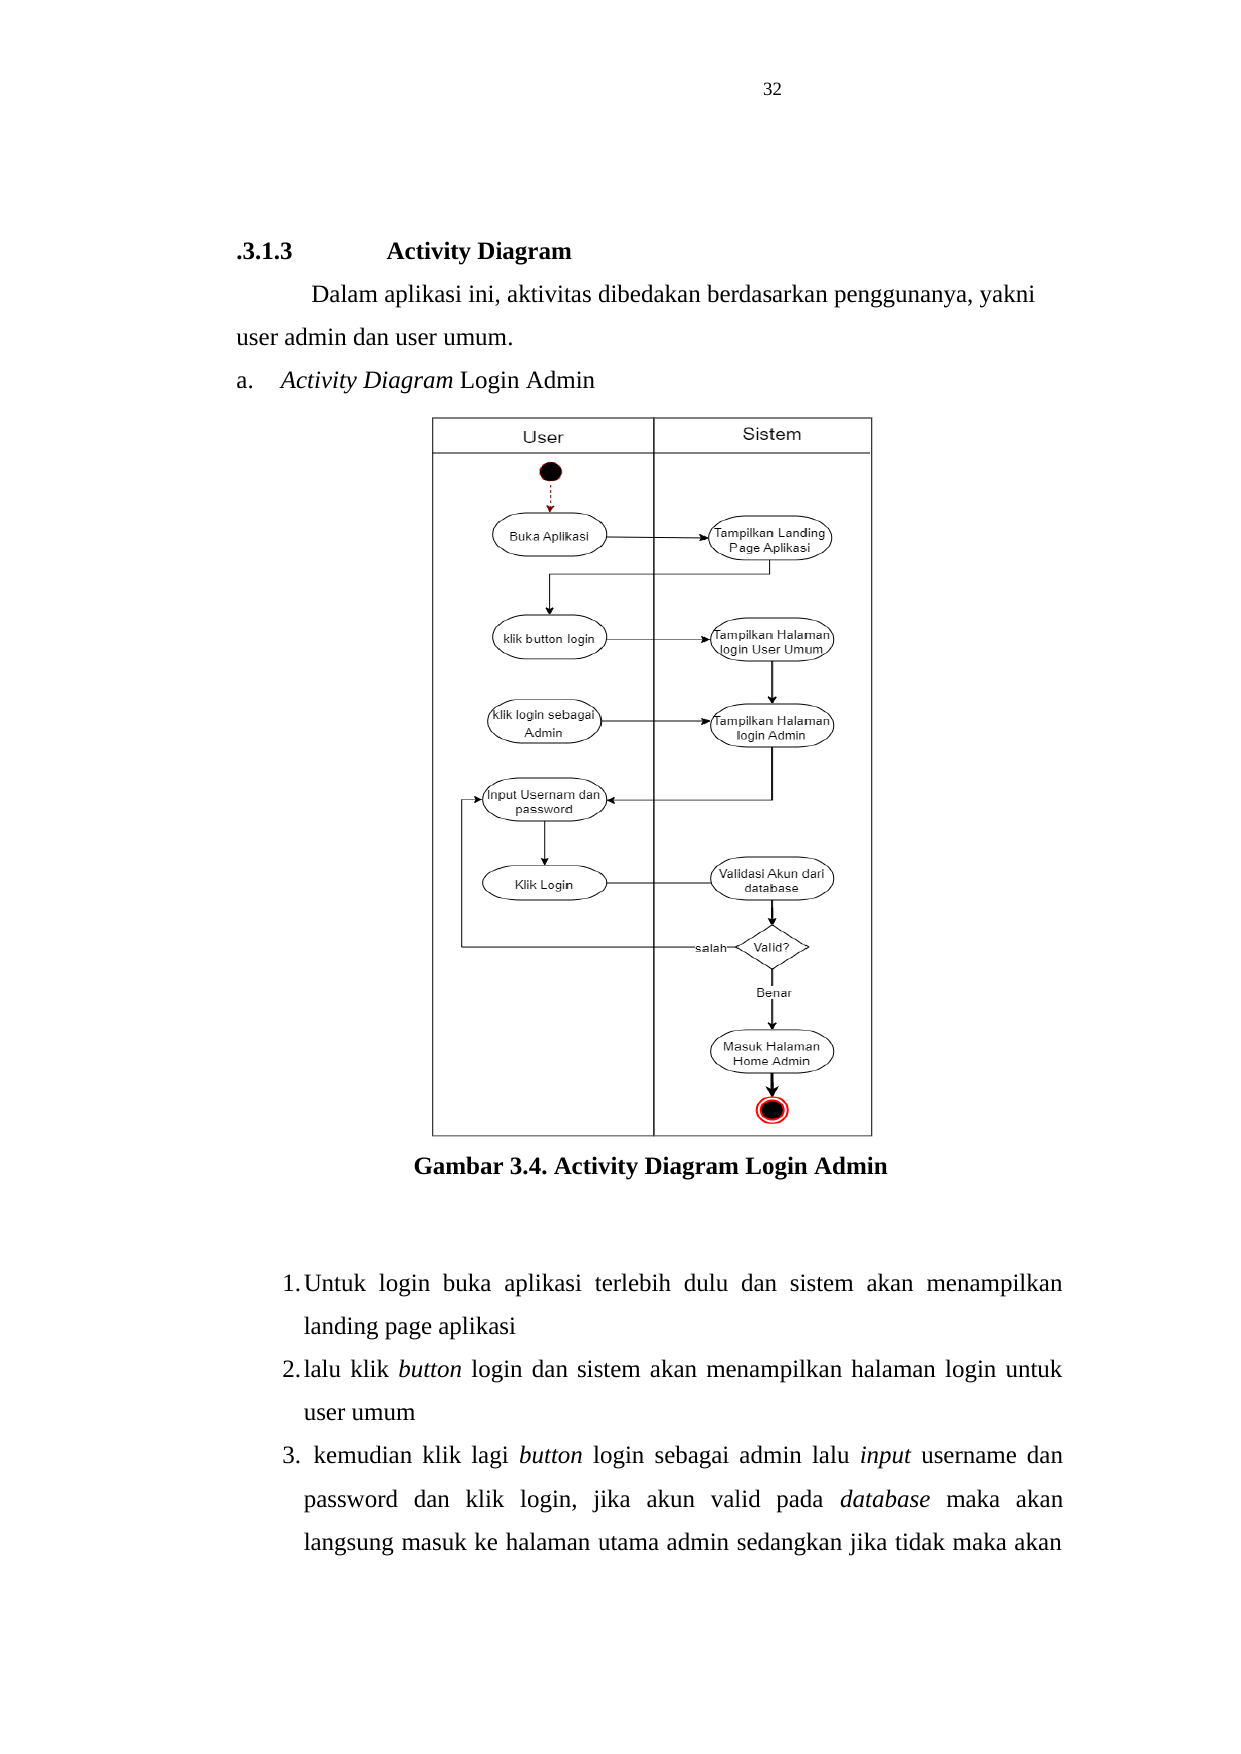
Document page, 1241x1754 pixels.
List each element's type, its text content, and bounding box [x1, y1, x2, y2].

picture [431, 408, 875, 1137]
list Untuk login buka aplikasi terlebih dulu dan sistem akan menampilkan landing page aplikasi [282, 1268, 1063, 1340]
subtitle Gambar 3.4. Activity Diagram Login Admin [236, 1151, 1064, 1180]
subtitle Activity Diagram [236, 236, 1064, 265]
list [282, 1441, 1063, 1556]
list Activity Diagram Login Admin [236, 366, 1063, 394]
list lalu klik button login dan sistem akan menampilkan halaman login untuk user umum [282, 1354, 1063, 1426]
text Dalam aplikasi ini, aktivitas dibedakan berdasarkan penggunanya, yakni user admin dan user umum. [236, 279, 1063, 351]
